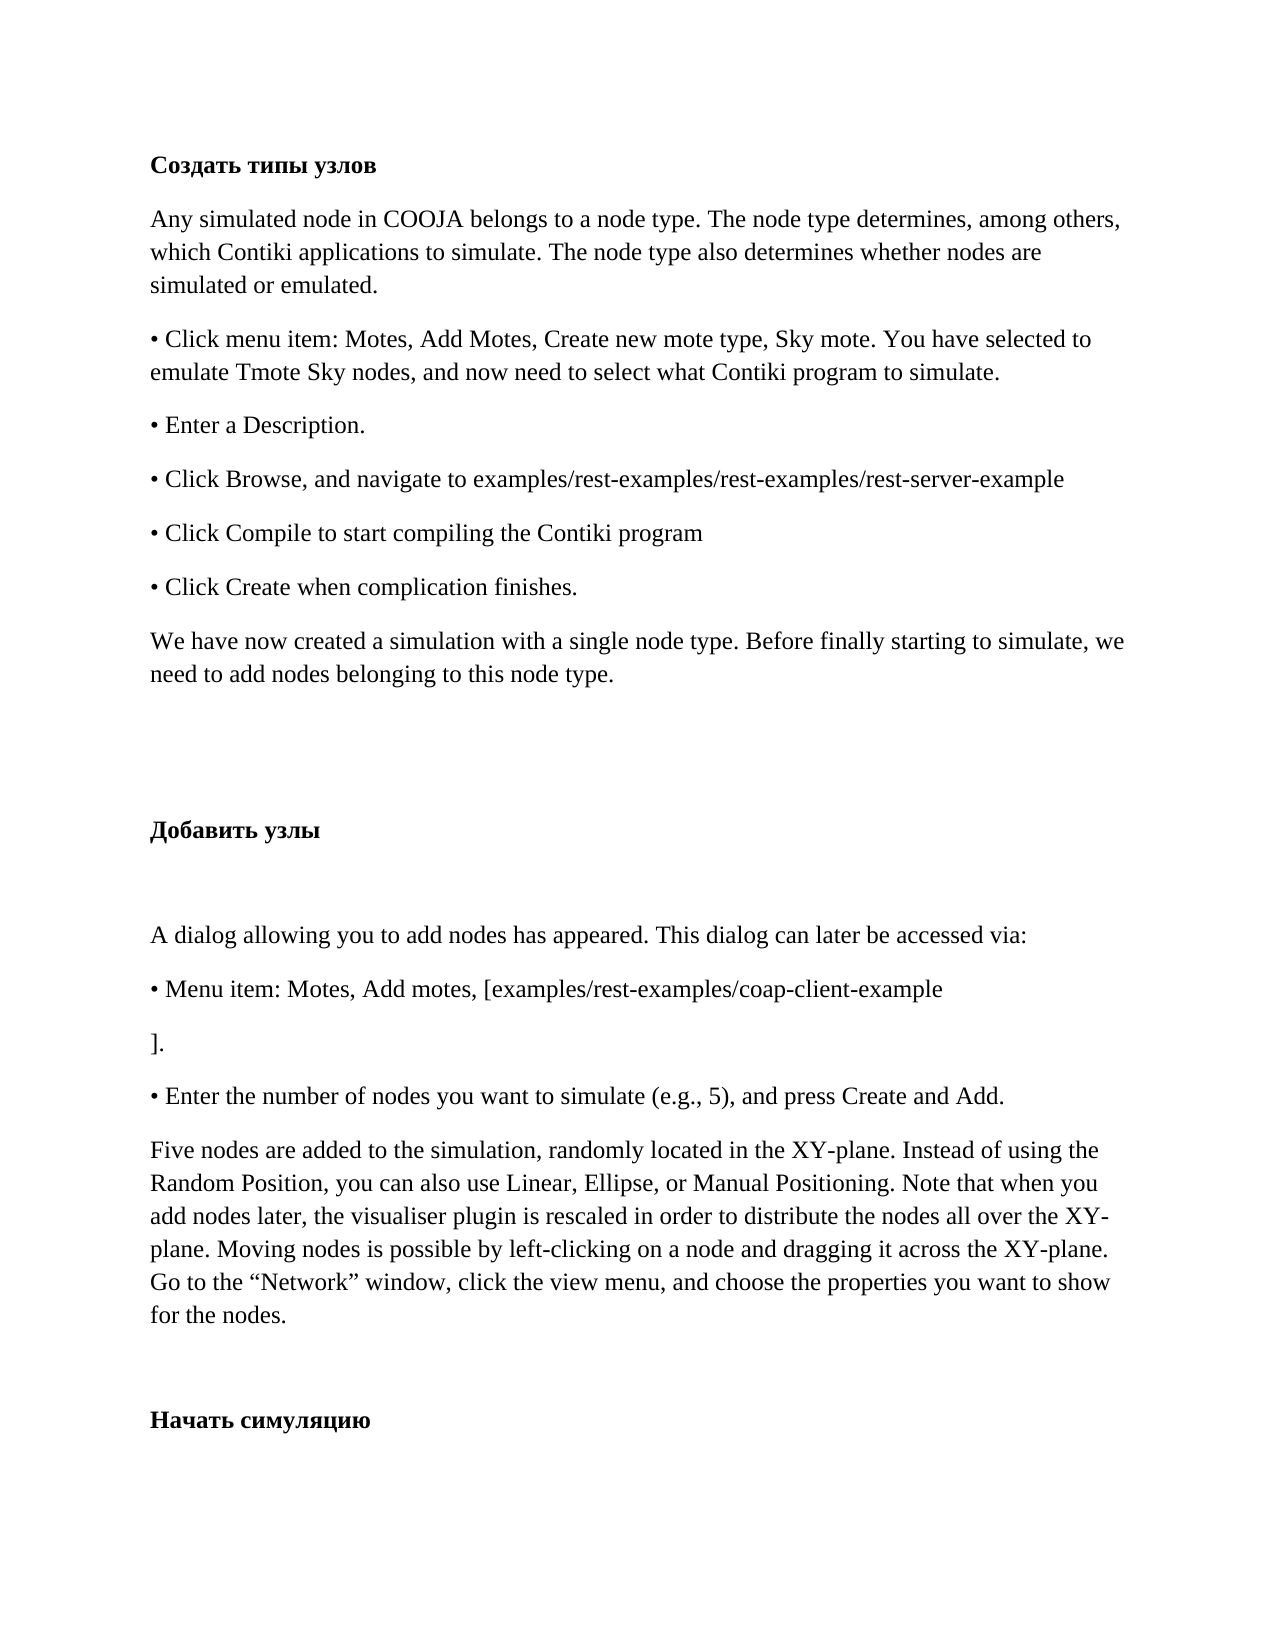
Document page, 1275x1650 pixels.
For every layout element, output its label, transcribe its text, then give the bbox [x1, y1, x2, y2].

text • Click menu item: Motes, Add Motes, Create new mote type, Sky mote. You have selected to emulate Tmote Sky nodes, and now need to select what Contiki program to simulate. [150, 324, 1125, 386]
text • Enter a Description. [150, 411, 1125, 439]
text • Enter the number of nodes you want to simulate (e.g., 5), and press Create and Add. [150, 1081, 1125, 1110]
text Five nodes are added to the simulation, randomly located in the XY-plane. Instead of using the Random Position, you can also use Linear, Ellipse, or Manual Positioning. Note that when you add nodes later, the visualiser plugin is rescaled in order to distribute the nodes all over the XY- plane. Moving nodes is possible by left-clicking on a node and dragging it across the XY-plane. Go to the “Network” window, click the view menu, and choose the properties you want to show for the nodes. [150, 1135, 1125, 1329]
text • Menu item: Motes, Add motes, [examples/rest-examples/coap-client-example [150, 974, 1125, 1002]
text Добавить узлы [150, 815, 1125, 844]
text • Click Compile to start compiling the Contiki program [150, 518, 1125, 547]
text Any simulated node in COOJA belongs to a node type. The node type determines, among others, which Contiki applications to simulate. The node type also determines whether nodes are simulated or emulated. [150, 204, 1125, 299]
text We have now created a simulation with a single node type. Before finally starting to simulate, we need to add nodes belonging to this node type. [150, 626, 1125, 688]
text Создать типы узлов [150, 150, 1125, 179]
text • Click Browse, and navigate to examples/rest-examples/rest-examples/rest-server-example [150, 464, 1125, 493]
text • Click Create when complication finishes. [150, 572, 1125, 601]
text ]. [150, 1028, 1125, 1056]
text A dialog allowing you to add nodes has appeared. This dialog can later be accessed via: [150, 920, 1125, 949]
text Начать симуляцию [150, 1405, 1125, 1434]
